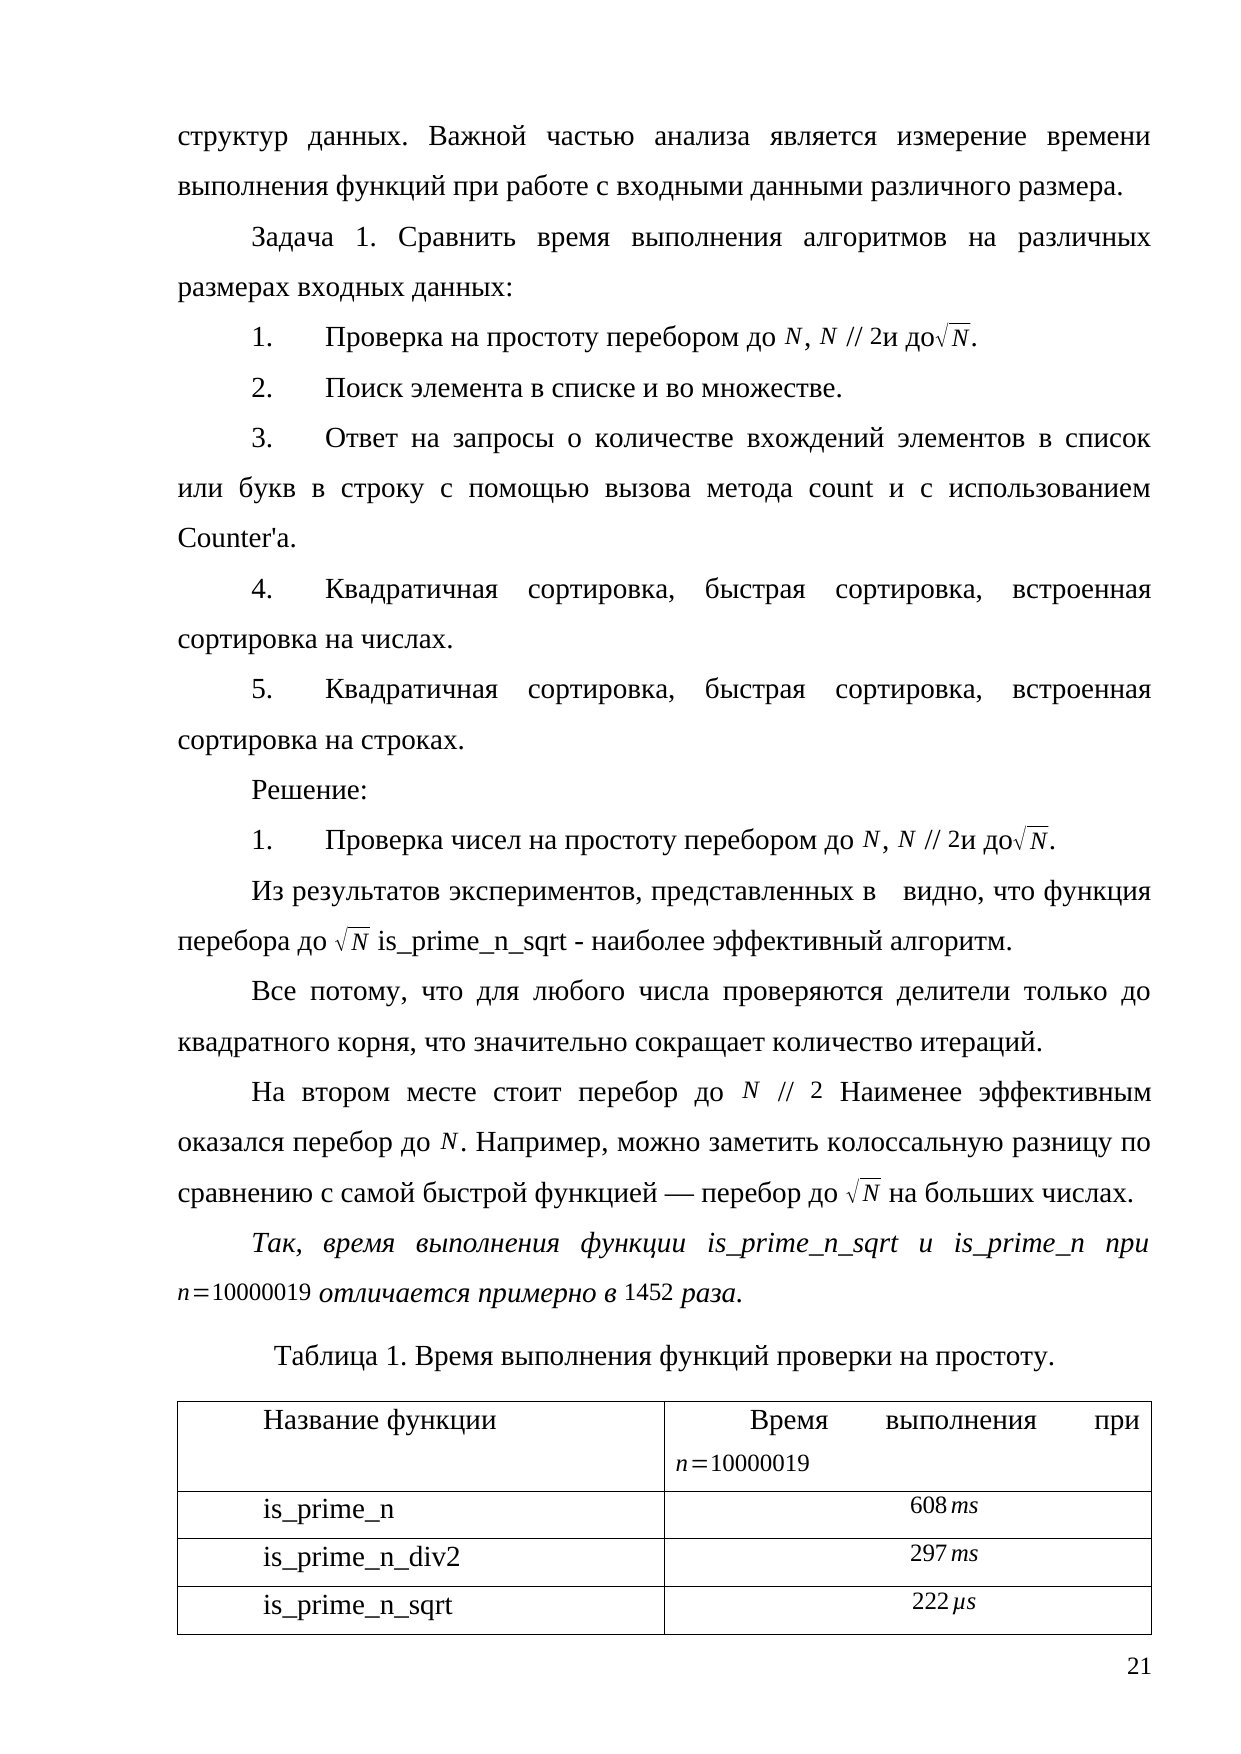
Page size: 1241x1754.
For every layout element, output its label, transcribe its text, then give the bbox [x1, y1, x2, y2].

text Так, время выполнения функции is_prime_n_sqrt и is_prime_n при отличается примерно в раза. [177, 1225, 1152, 1309]
table_cell [665, 1492, 1151, 1538]
table_cell is_prime_n_div2 [178, 1539, 664, 1586]
text На втором месте стоит перебор до // Наименее эффективным оказался перебор до . Например, можно заметить колоссальную разницу по сравнению с самой быстрой функцией — перебор до на больших числах. [177, 1074, 1152, 1208]
list Квадратичная сортировка, быстрая сортировка, встроенная сортировка на числах. [177, 571, 1152, 655]
list Ответ на запросы о количестве вхождений элементов в список или букв в строку с помощью вызова метода count и с использованием Counter'а. [177, 420, 1152, 554]
list Квадратичная сортировка, быстрая сортировка, встроенная сортировка на строках. [177, 672, 1152, 755]
table_header Время выполнения при [665, 1402, 1151, 1491]
list Проверка чисел на простоту перебором до , // и до. [177, 822, 1152, 856]
table_header Название функции [178, 1402, 664, 1491]
list Проверка на простоту перебором до , // и до. [177, 319, 1152, 353]
text Из результатов экспериментов, представленных в Таблице 1 видно, что функция перебора до is_prime_n_sqrt - наиболее эффективный алгоритм. [177, 873, 1152, 957]
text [177, 118, 1152, 202]
table_cell is_prime_n [178, 1492, 664, 1538]
table_cell [665, 1587, 1151, 1634]
list Поиск элемента в списке и во множестве. [177, 370, 1152, 403]
table_cell [665, 1539, 1151, 1586]
text Все потому, что для любого числа проверяются делители только до квадратного корня, что значительно сокращает количество итераций. [177, 973, 1152, 1057]
text Решение: [177, 772, 1152, 806]
text Задача 1. Сравнить время выполнения алгоритмов на различных размерах входных данных: [177, 219, 1152, 303]
text Таблица 1. Время выполнения функций проверки на простоту. [177, 1338, 1152, 1372]
table_cell is_prime_n_sqrt [178, 1587, 664, 1634]
